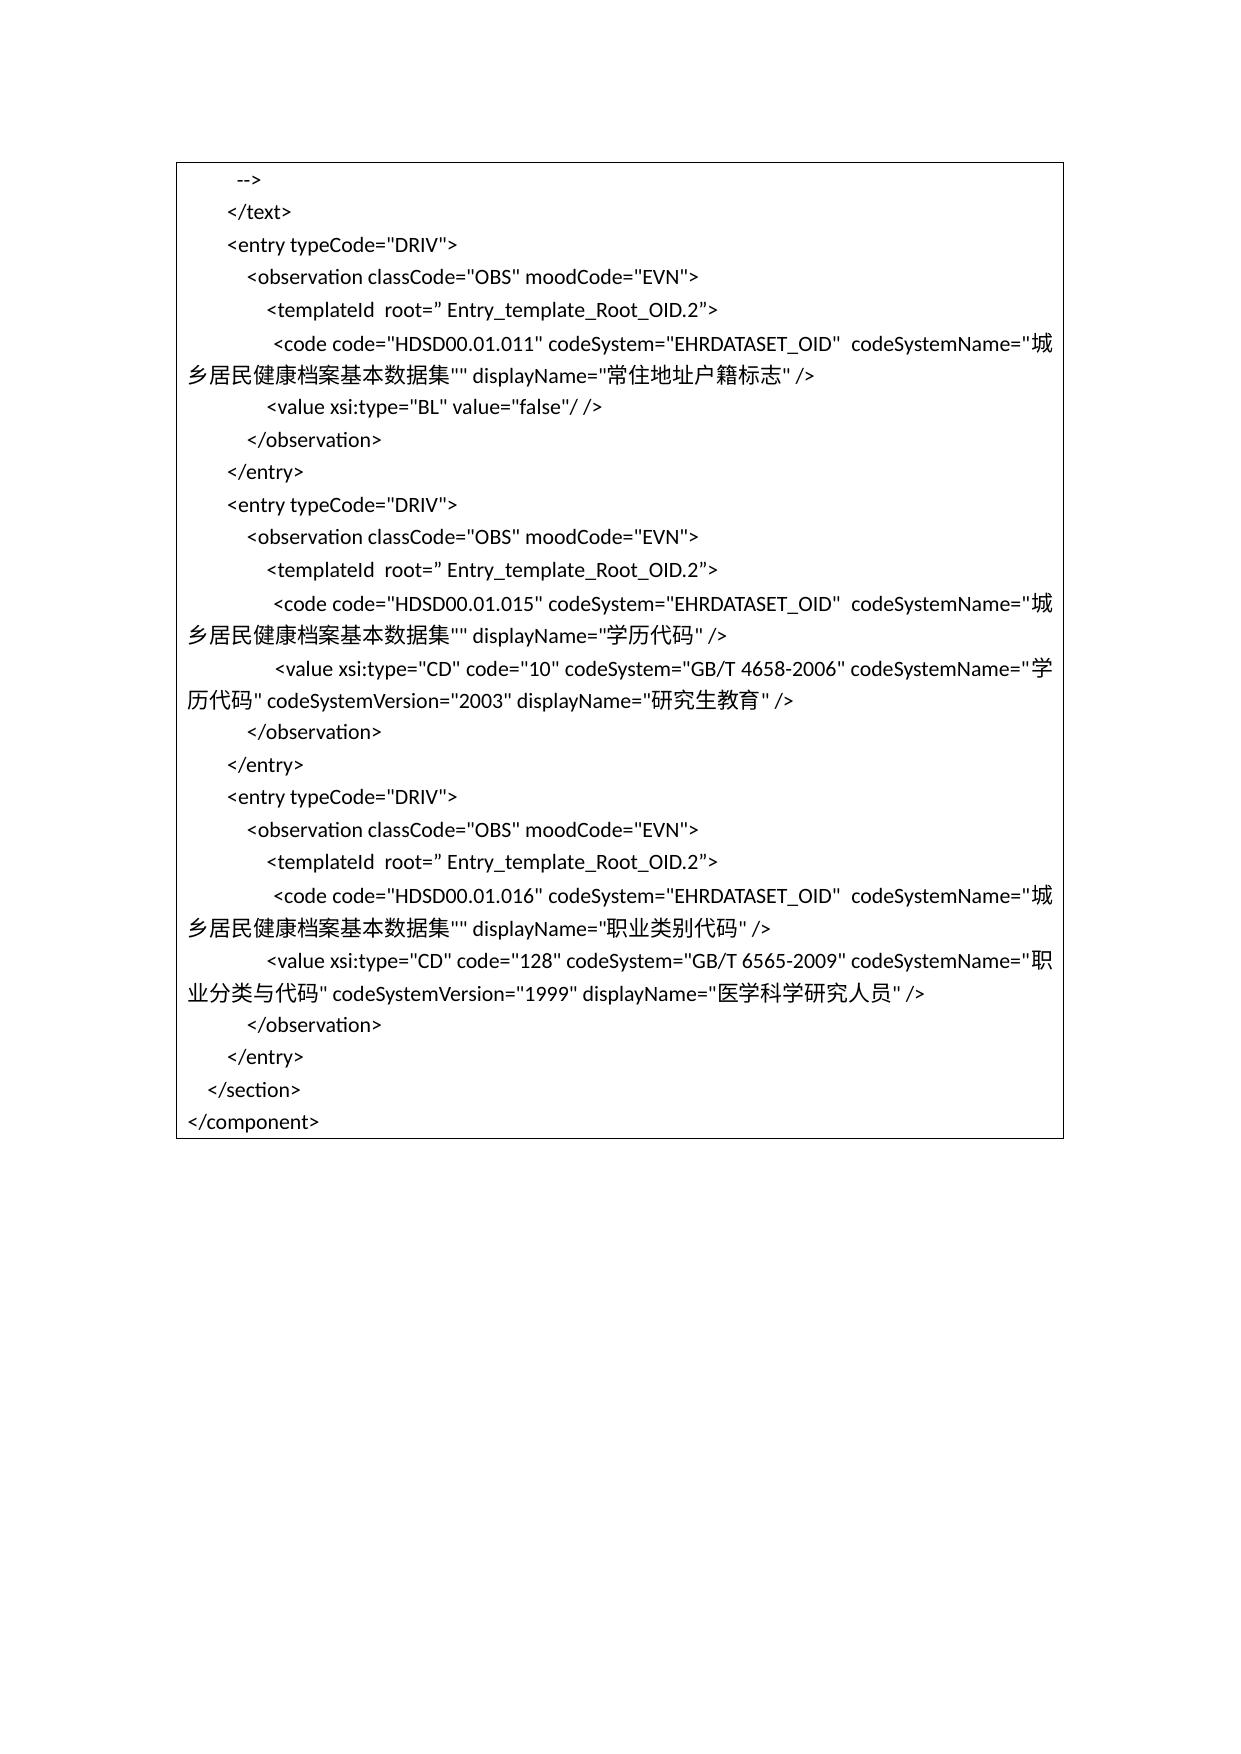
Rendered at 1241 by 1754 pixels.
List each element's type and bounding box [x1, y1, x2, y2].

table_header [177, 163, 1063, 1138]
